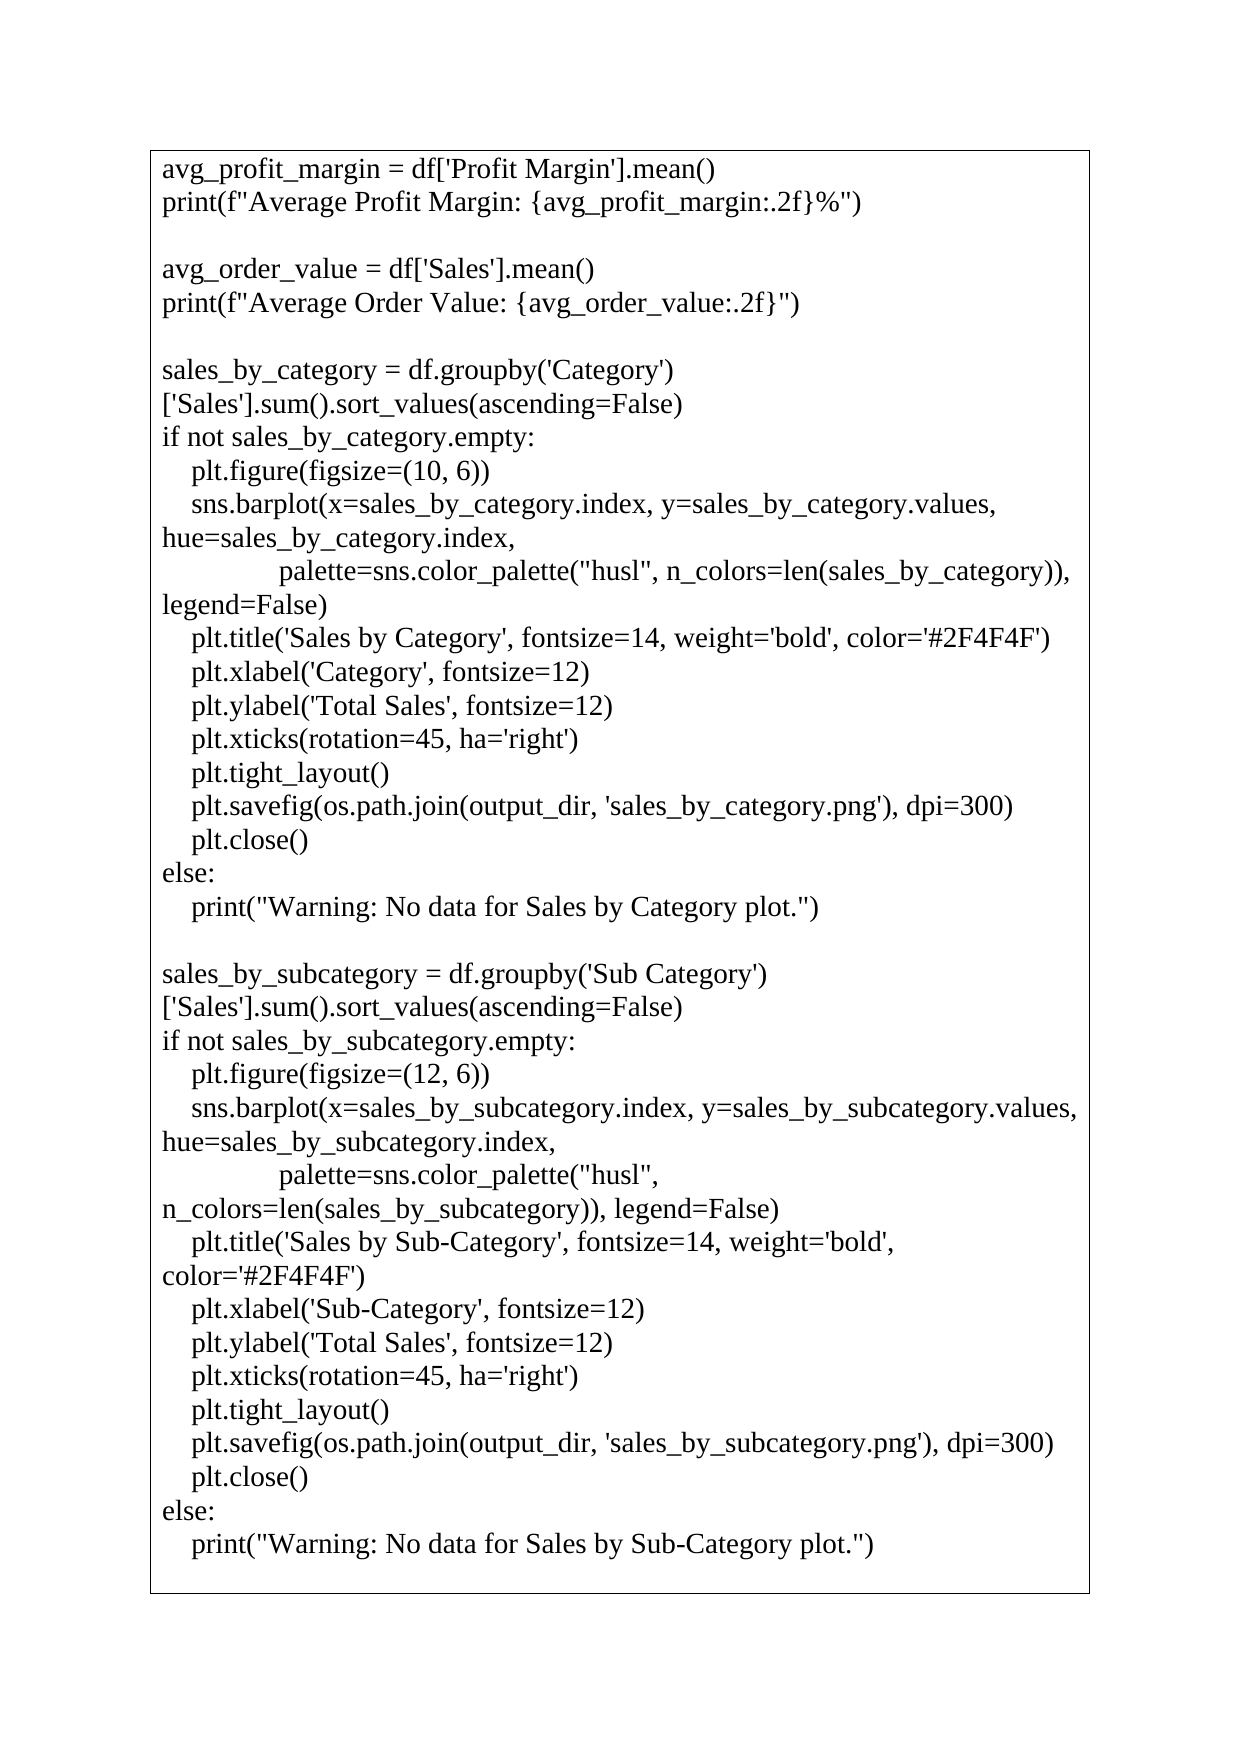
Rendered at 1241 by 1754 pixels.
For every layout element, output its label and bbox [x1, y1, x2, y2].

table_header [151, 151, 1089, 1593]
